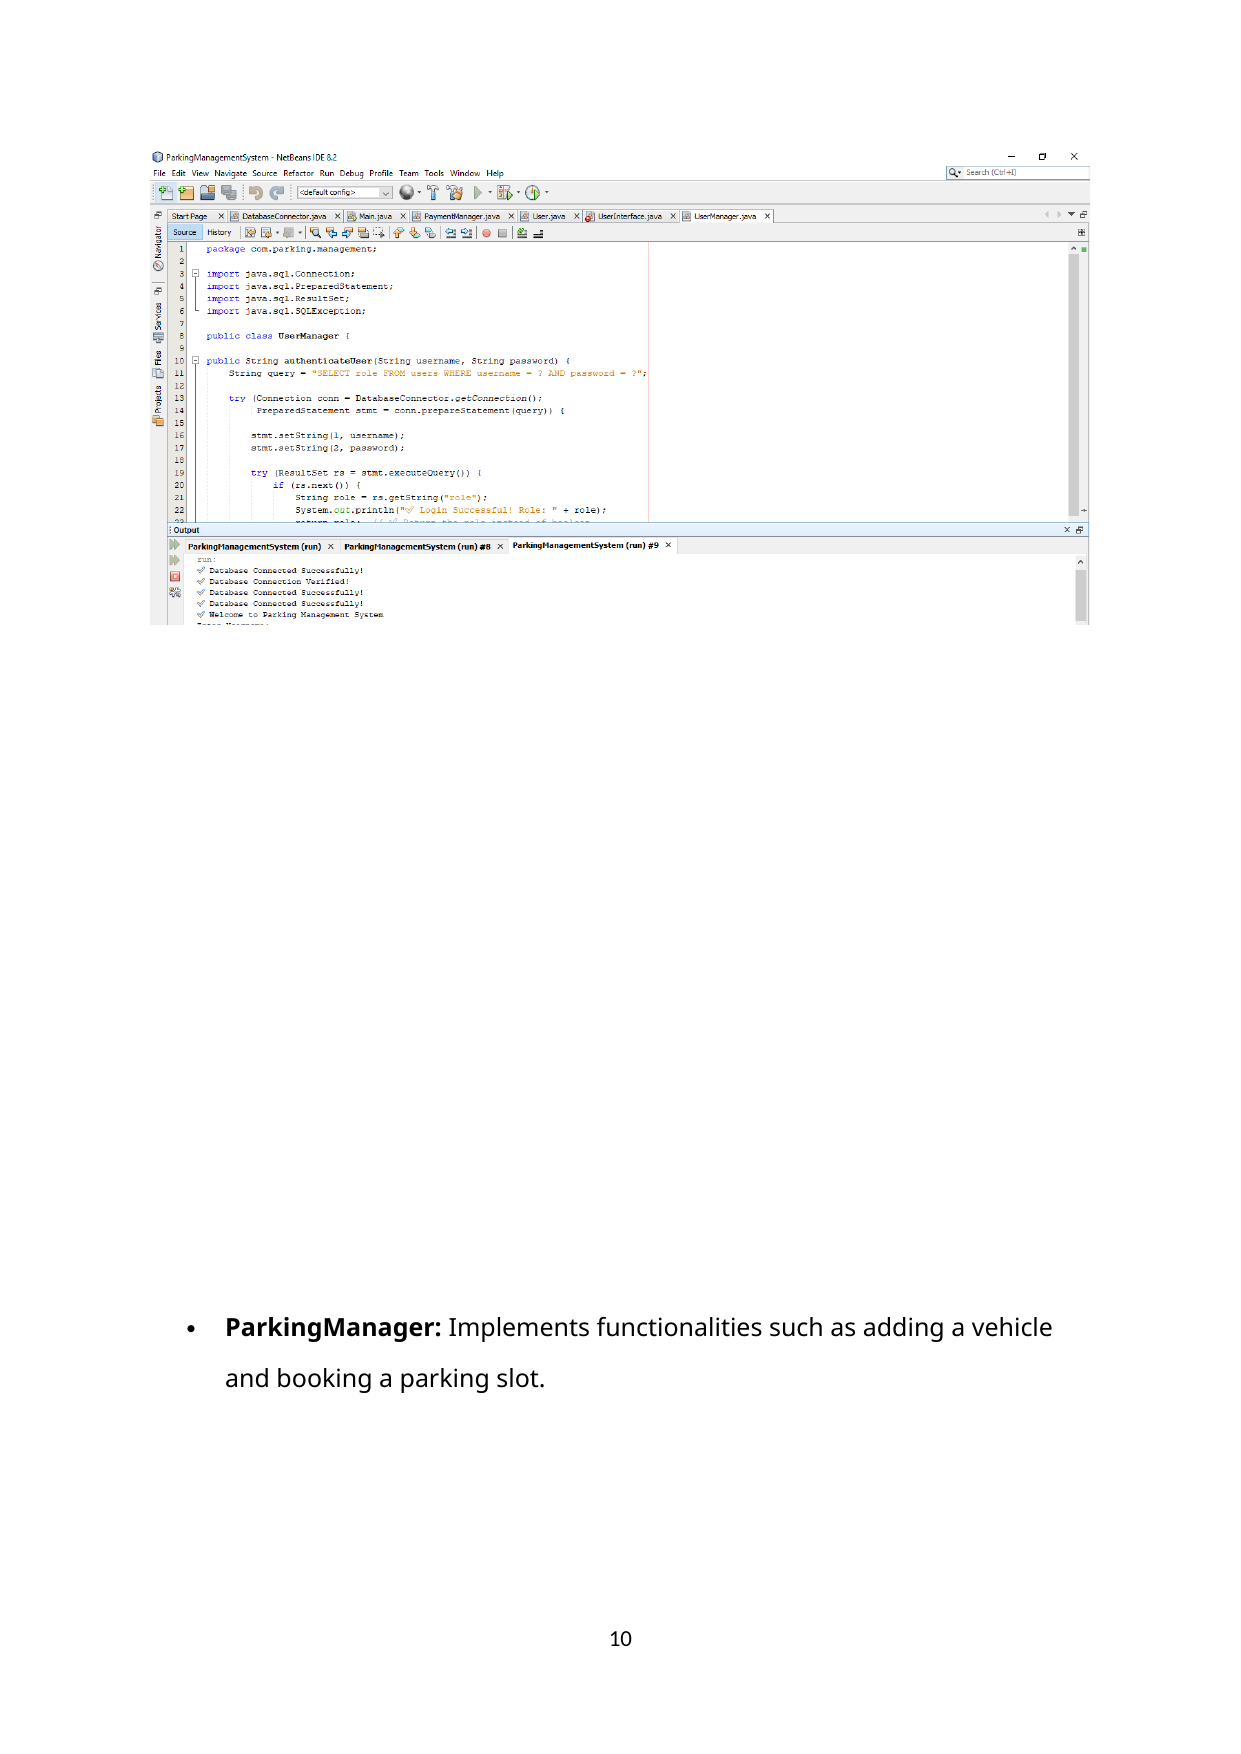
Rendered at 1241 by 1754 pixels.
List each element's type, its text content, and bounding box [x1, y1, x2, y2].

list ParkingManager: Implements functionalities such as adding a vehicle and booking a parking slot. [187, 1309, 1090, 1394]
picture [150, 150, 1091, 625]
